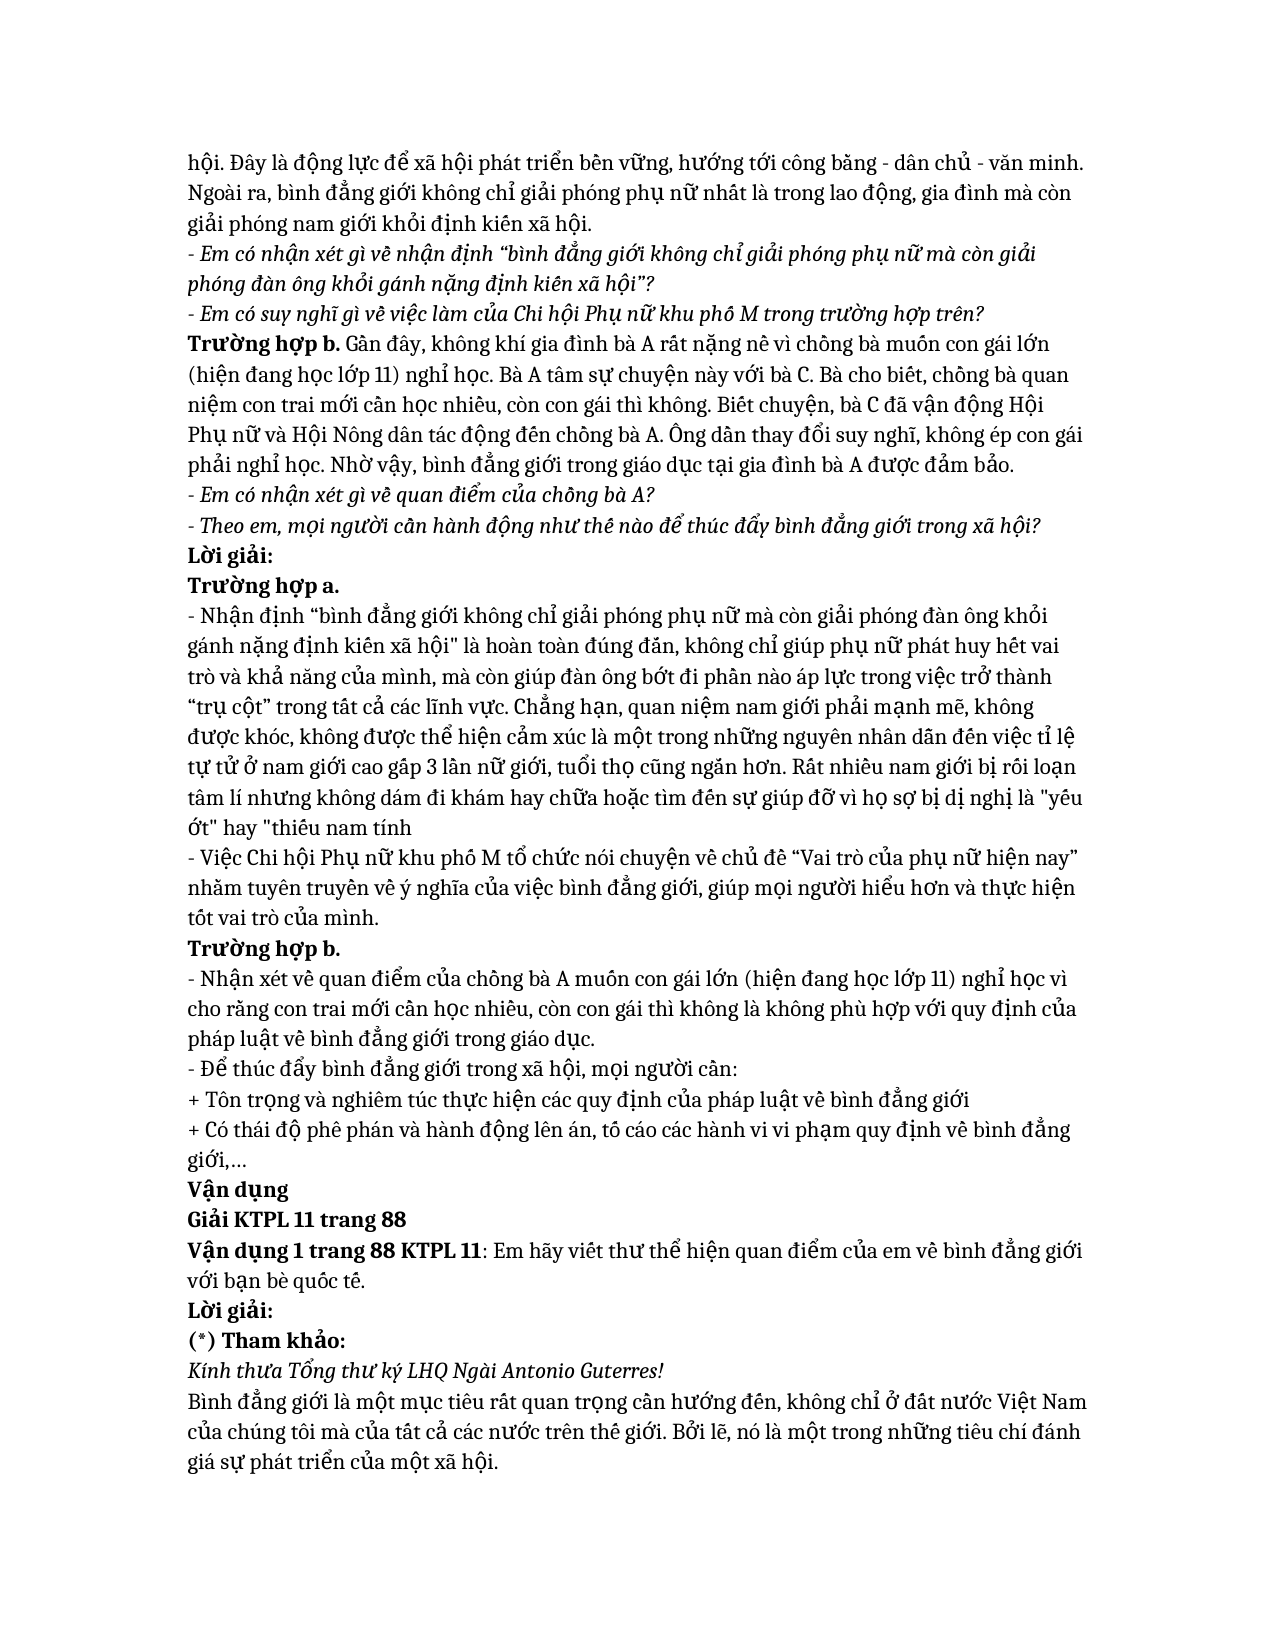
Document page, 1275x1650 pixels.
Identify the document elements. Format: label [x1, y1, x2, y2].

text [187, 150, 1087, 1475]
